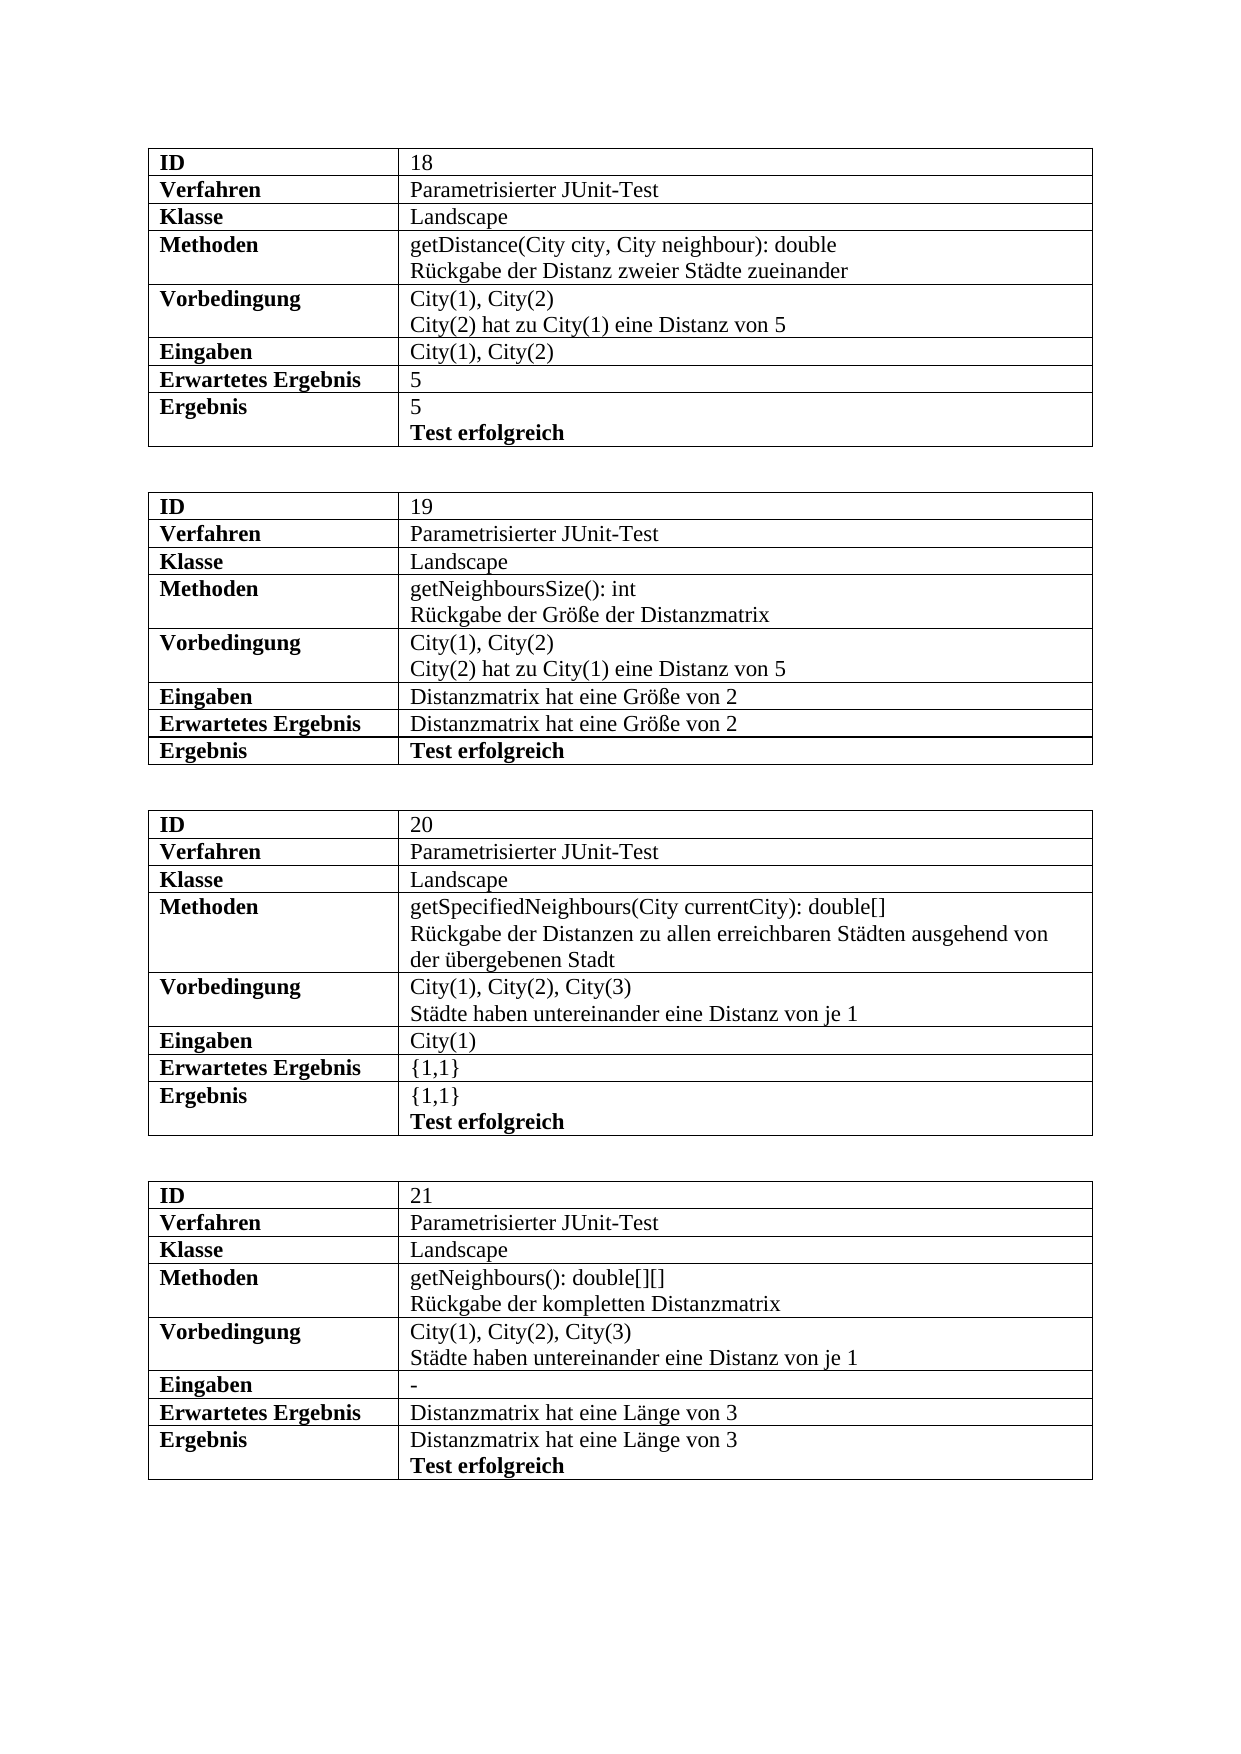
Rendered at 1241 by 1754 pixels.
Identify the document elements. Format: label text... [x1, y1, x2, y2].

table_header ID [149, 1182, 398, 1208]
table_cell Klasse [149, 1237, 398, 1263]
table_cell Erwartetes Ergebnis [149, 1055, 398, 1081]
table_header ID [149, 811, 398, 837]
table_cell City(1), City(2) [399, 338, 1092, 365]
table_cell {1,1} Test erfolgreich [399, 1082, 1092, 1134]
table_cell Landscape [399, 866, 1092, 892]
table_header 19 [399, 493, 1092, 519]
table_cell City(1), City(2) City(2) hat zu City(1) eine Distanz von 5 [399, 629, 1092, 682]
table_cell Verfahren [149, 176, 398, 202]
table_header 18 [399, 149, 1092, 175]
table_header ID [149, 149, 398, 175]
table_cell Parametrisierter JUnit-Test [399, 176, 1092, 202]
table_cell Klasse [149, 548, 398, 574]
table_cell Vorbedingung [149, 629, 398, 682]
table_cell Eingaben [149, 1371, 398, 1398]
table_cell Methoden [149, 231, 398, 283]
table_cell 5 Test erfolgreich [399, 393, 1092, 446]
table_cell Landscape [399, 204, 1092, 230]
table_cell Distanzmatrix hat eine Länge von 3 [399, 1399, 1092, 1425]
table_cell Verfahren [149, 1209, 398, 1236]
table_cell City(1), City(2), City(3) Städte haben untereinander eine Distanz von je 1 [399, 973, 1092, 1026]
table_cell Methoden [149, 575, 398, 628]
table_cell 5 [399, 366, 1092, 392]
table_cell Erwartetes Ergebnis [149, 1399, 398, 1425]
table_cell Ergebnis [149, 1426, 398, 1479]
table_cell Klasse [149, 866, 398, 892]
table_cell Parametrisierter JUnit-Test [399, 839, 1092, 865]
table_cell Erwartetes Ergebnis [149, 366, 398, 392]
table_cell getNeighbours(): double[][] Rückgabe der kompletten Distanzmatrix [399, 1264, 1092, 1317]
table_cell {1,1} [399, 1055, 1092, 1081]
table_cell - [399, 1371, 1092, 1398]
table_cell Verfahren [149, 839, 398, 865]
table_cell Eingaben [149, 338, 398, 365]
table_header 21 [399, 1182, 1092, 1208]
table_cell Parametrisierter JUnit-Test [399, 1209, 1092, 1236]
table_cell City(1) [399, 1027, 1092, 1053]
table_cell Ergebnis [149, 738, 398, 764]
table_cell Eingaben [149, 683, 398, 709]
table_cell Eingaben [149, 1027, 398, 1053]
table_cell Methoden [149, 893, 398, 972]
table_cell Methoden [149, 1264, 398, 1317]
table_cell Landscape [399, 1237, 1092, 1263]
table_header 20 [399, 811, 1092, 837]
table_cell Distanzmatrix hat eine Größe von 2 [399, 683, 1092, 709]
table_cell Distanzmatrix hat eine Größe von 2 [399, 710, 1092, 736]
table_cell getSpecifiedNeighbours(City currentCity): double[] Rückgabe der Distanzen zu allen erreichbaren Städten ausgehend von der übergebenen Stadt [399, 893, 1092, 972]
table_cell getNeighboursSize(): int Rückgabe der Größe der Distanzmatrix [399, 575, 1092, 628]
table_header ID [149, 493, 398, 519]
table_cell Ergebnis [149, 1082, 398, 1134]
table_cell Erwartetes Ergebnis [149, 710, 398, 736]
table_cell Vorbedingung [149, 973, 398, 1026]
table_cell Ergebnis [149, 393, 398, 446]
table_cell City(1), City(2) City(2) hat zu City(1) eine Distanz von 5 [399, 285, 1092, 337]
table_cell getDistance(City city, City neighbour): double Rückgabe der Distanz zweier Städte zueinander [399, 231, 1092, 283]
table_cell City(1), City(2), City(3) Städte haben untereinander eine Distanz von je 1 [399, 1318, 1092, 1370]
table_cell Verfahren [149, 520, 398, 547]
table_cell Vorbedingung [149, 285, 398, 337]
table_cell Parametrisierter JUnit-Test [399, 520, 1092, 547]
table_cell Vorbedingung [149, 1318, 398, 1370]
table_cell Test erfolgreich [399, 738, 1092, 764]
table_cell Distanzmatrix hat eine Länge von 3 Test erfolgreich [399, 1426, 1092, 1479]
table_cell Klasse [149, 204, 398, 230]
table_cell Landscape [399, 548, 1092, 574]
